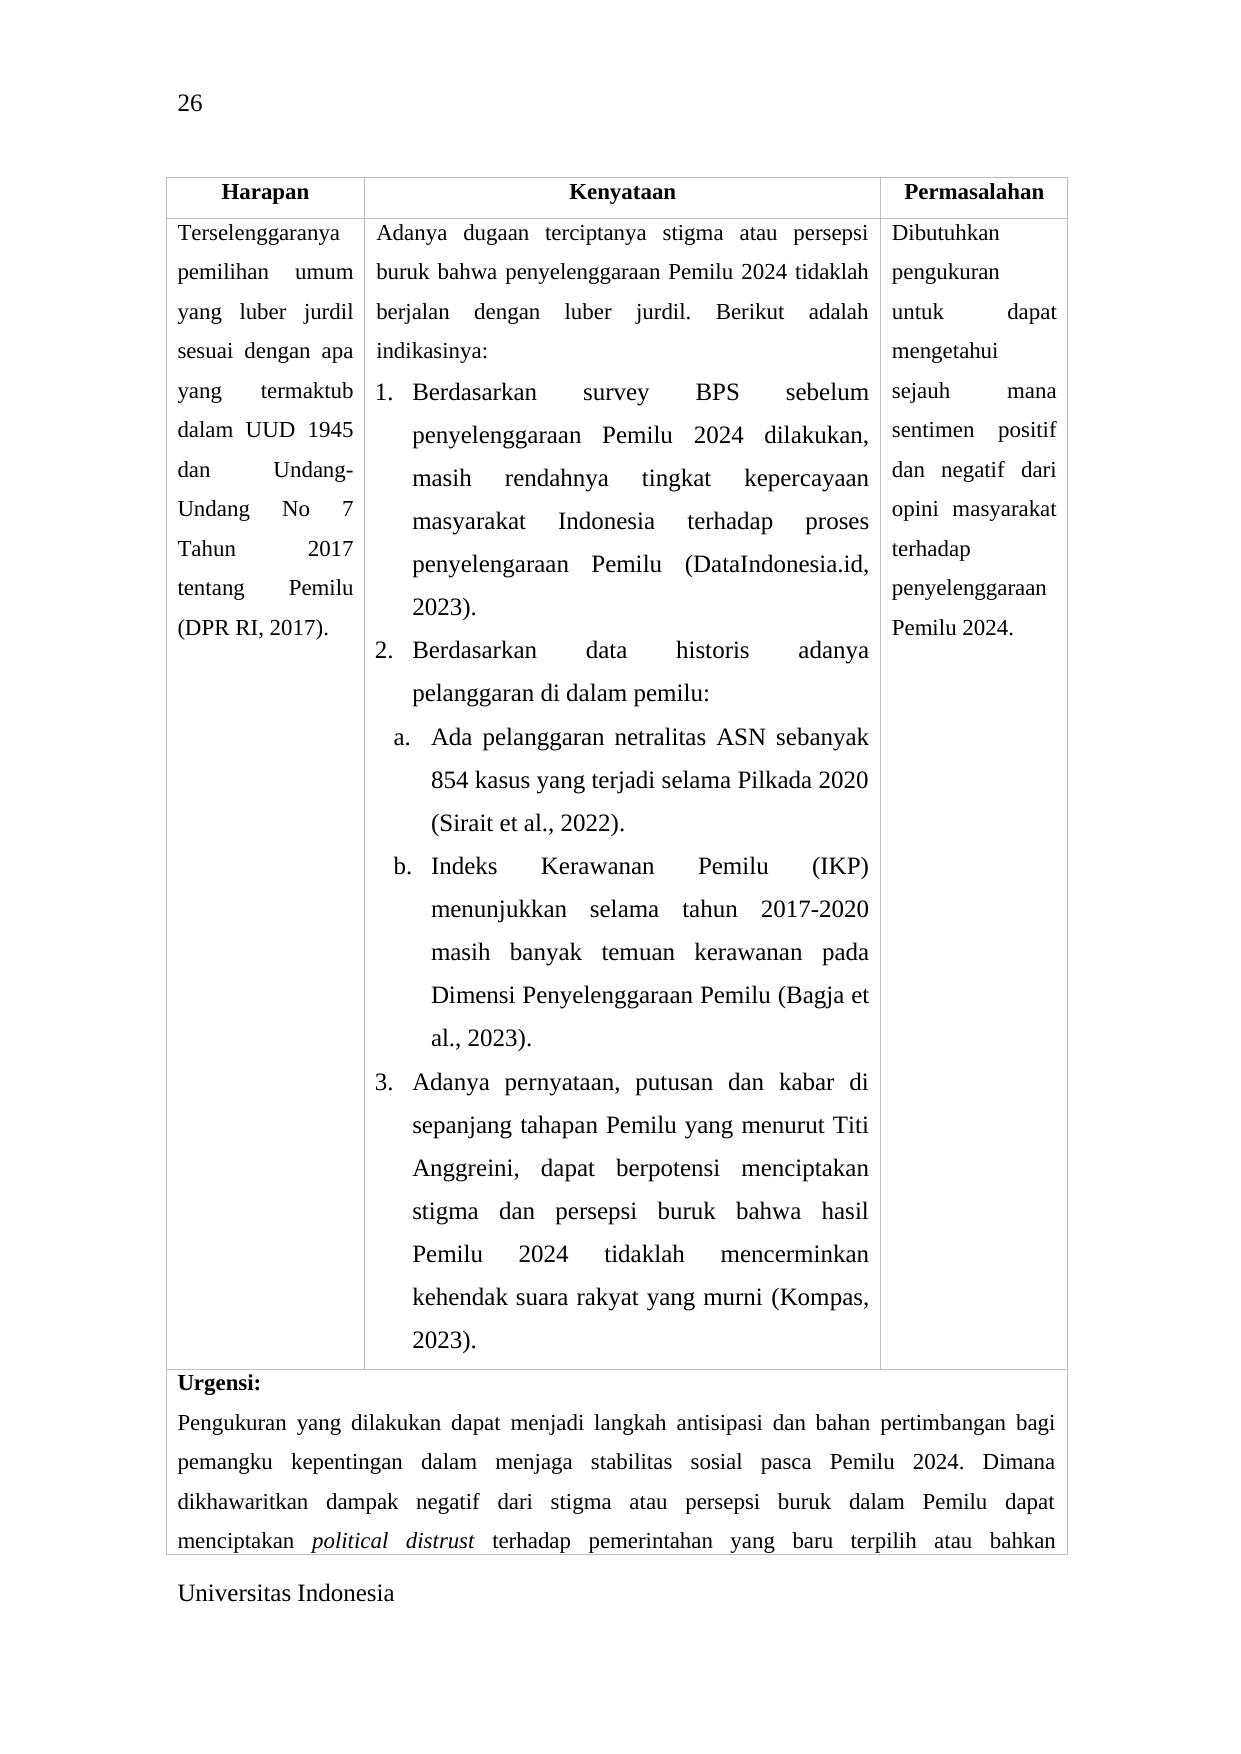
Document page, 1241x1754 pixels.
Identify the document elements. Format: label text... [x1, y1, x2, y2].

table_header Harapan [167, 178, 364, 218]
table_cell Terselenggaranya pemilihan umum yang luber jurdil sesuai dengan apa yang termaktub dalam UUD 1945 dan Undang-Undang No 7 Tahun 2017 tentang Pemilu (DPR RI, 2017). [167, 219, 364, 1368]
table_cell Dibutuhkan pengukuran untuk dapat mengetahui sejauh mana sentimen positif dan negatif dari opini masyarakat terhadap penyelenggaraan Pemilu 2024. [881, 219, 1067, 1368]
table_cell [167, 1370, 1067, 1554]
table_cell Adanya dugaan terciptanya stigma atau persepsi buruk bahwa penyelenggaraan Pemilu 2024 tidaklah berjalan dengan luber jurdil. Berikut adalah indikasinya: Berdasarkan survey BPS sebelum penyelenggaraan Pemilu 2024 dilakukan, masih rendahnya tingkat kepercayaan masyarakat Indonesia terhadap proses penyelengaraan Pemilu (DataIndonesia.id, 2023). Berdasarkan data historis adanya pelanggaran di dalam pemilu: Ada pelanggaran netralitas ASN sebanyak 854 kasus yang terjadi selama Pilkada 2020 (Sirait et al., 2022). Indeks Kerawanan Pemilu (IKP) menunjukkan selama tahun 2017-2020 masih banyak temuan kerawanan pada Dimensi Penyelenggaraan Pemilu (Bagja et al., 2023). Adanya pernyataan, putusan dan kabar di sepanjang tahapan Pemilu yang menurut Titi Anggreini, dapat berpotensi menciptakan stigma dan persepsi buruk bahwa hasil Pemilu 2024 tidaklah mencerminkan kehendak suara rakyat yang murni (Kompas, 2023). [365, 219, 880, 1368]
table_header Permasalahan [881, 178, 1067, 218]
table_header Kenyataan [365, 178, 880, 218]
